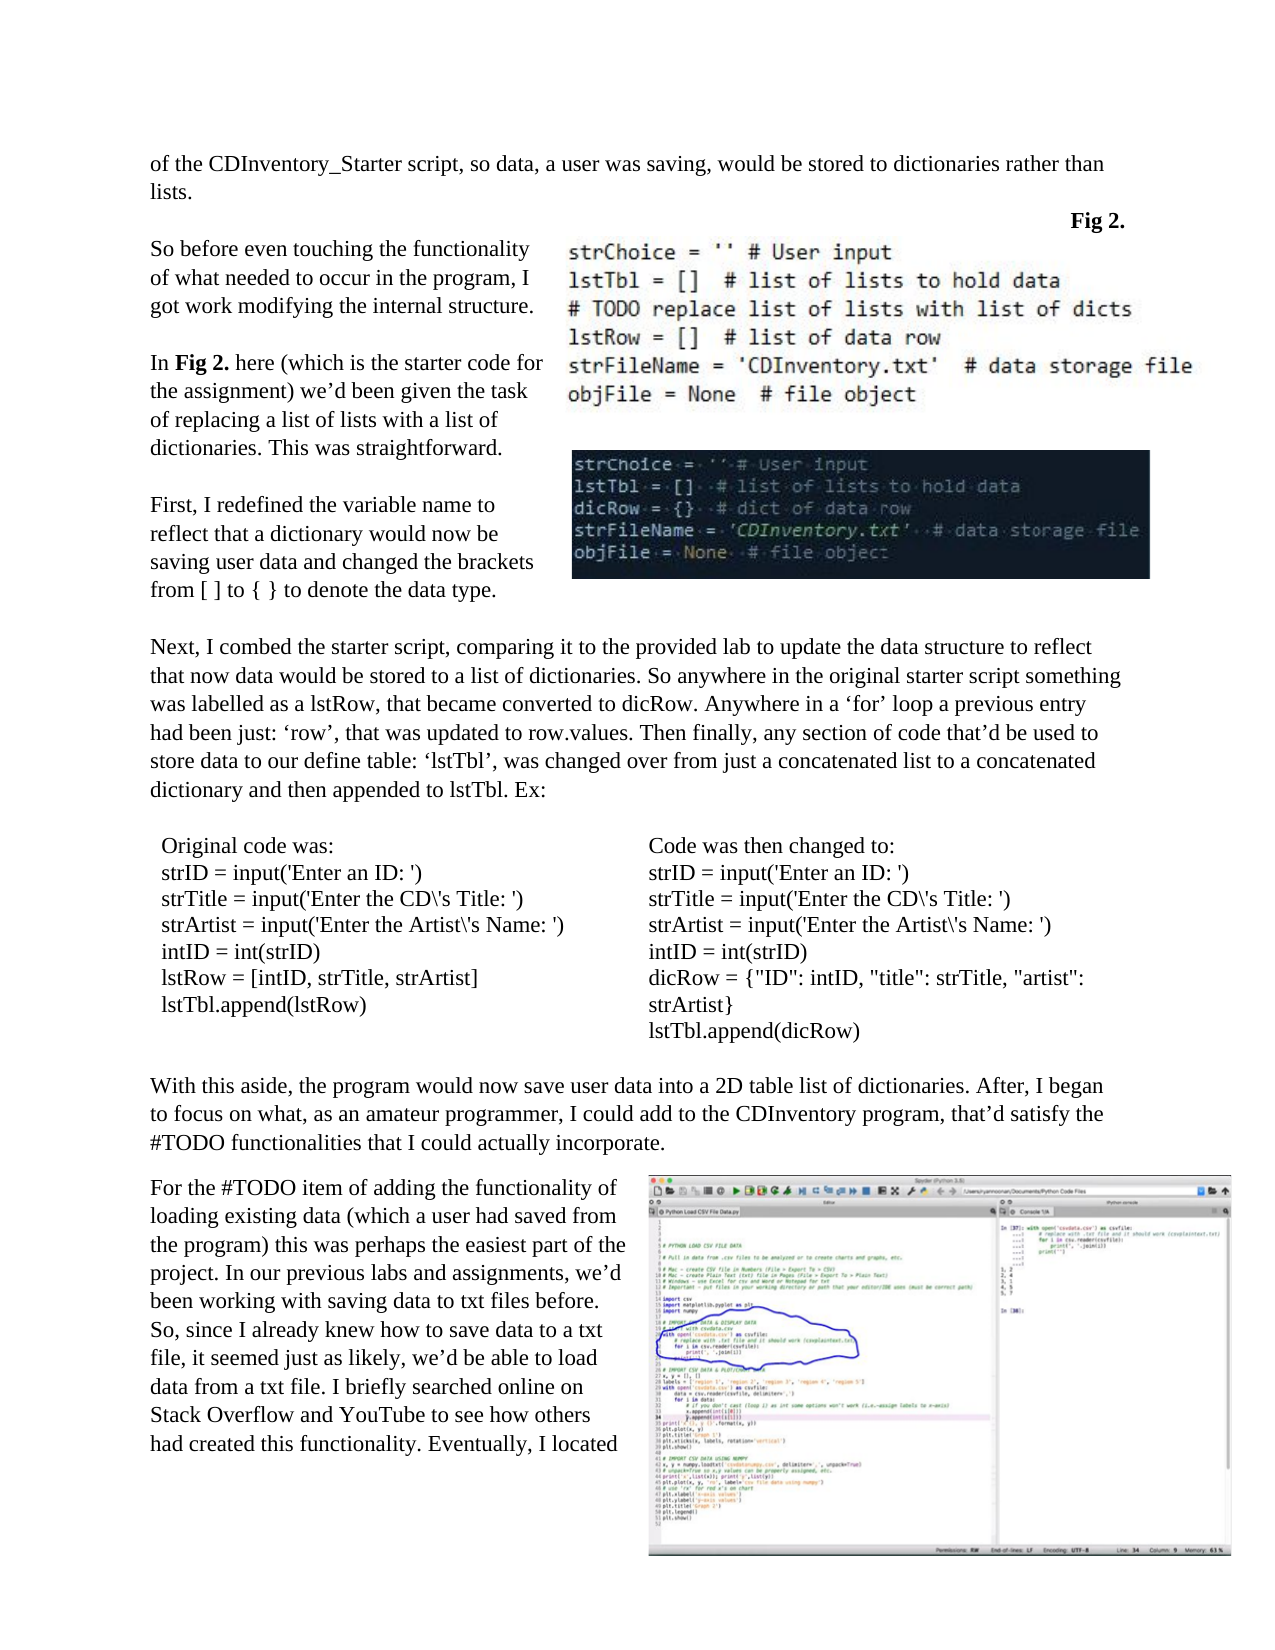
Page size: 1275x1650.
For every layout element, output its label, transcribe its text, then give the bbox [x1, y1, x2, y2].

table_cell strID = input('Enter an ID: ') strTitle = input('Enter the CD\'s Title: ') strArtist = input('Enter the Artist\'s Name: ') intID = int(strID) lstRow = [intID, strTitle, strArtist] lstTbl.append(lstRow) [150, 859, 637, 1043]
text With this aside, the program would now save user data into a 2D table list of dictionaries. After, I began to focus on what, as an amateur programmer, I could add to the CDInventory program, that’d satisfy the #TODO functionalities that I could actually incorporate. [150, 1072, 1125, 1155]
table_header Original code was: [150, 833, 637, 859]
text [150, 150, 1125, 205]
picture [648, 1175, 1232, 1556]
picture [571, 450, 1150, 579]
text So before even touching the functionality of what needed to occur in the program, I got work modifying the internal structure. [150, 235, 1125, 318]
text In Fig 2. here (which is the starter code for the assignment) we’d been given the task of replacing a list of lists with a list of dictionaries. This was straightforward. [150, 349, 1125, 461]
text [150, 1174, 1125, 1456]
picture [565, 236, 1211, 419]
text First, I redefined the variable name to reflect that a dictionary would now be saving user data and changed the brackets from [ ] to { } to denote the data type. [150, 491, 1125, 603]
text Next, I combed the starter script, comparing it to the provided lab to update the data structure to reflect that now data would be stored to a list of dictionaries. So anywhere in the original starter script something was labelled as a lstRow, that became converted to dicRow. Anywhere in a ‘for’ loop a previous entry had been just: ‘row’, that was updated to row.values. Then finally, any section of code that’d be used to store data to our define table: ‘lstTbl’, was changed over from just a concatenated list to a concatenated dictionary and then appended to lstTbl. Ex: [150, 633, 1125, 802]
table_header Code was then changed to: [637, 833, 1124, 859]
table_cell strID = input('Enter an ID: ') strTitle = input('Enter the CD\'s Title: ') strArtist = input('Enter the Artist\'s Name: ') intID = int(strID) dicRow = {"ID": intID, "title": strTitle, "artist": strArtist} lstTbl.append(dicRow) [637, 859, 1124, 1043]
text Fig 2. [150, 207, 1125, 233]
